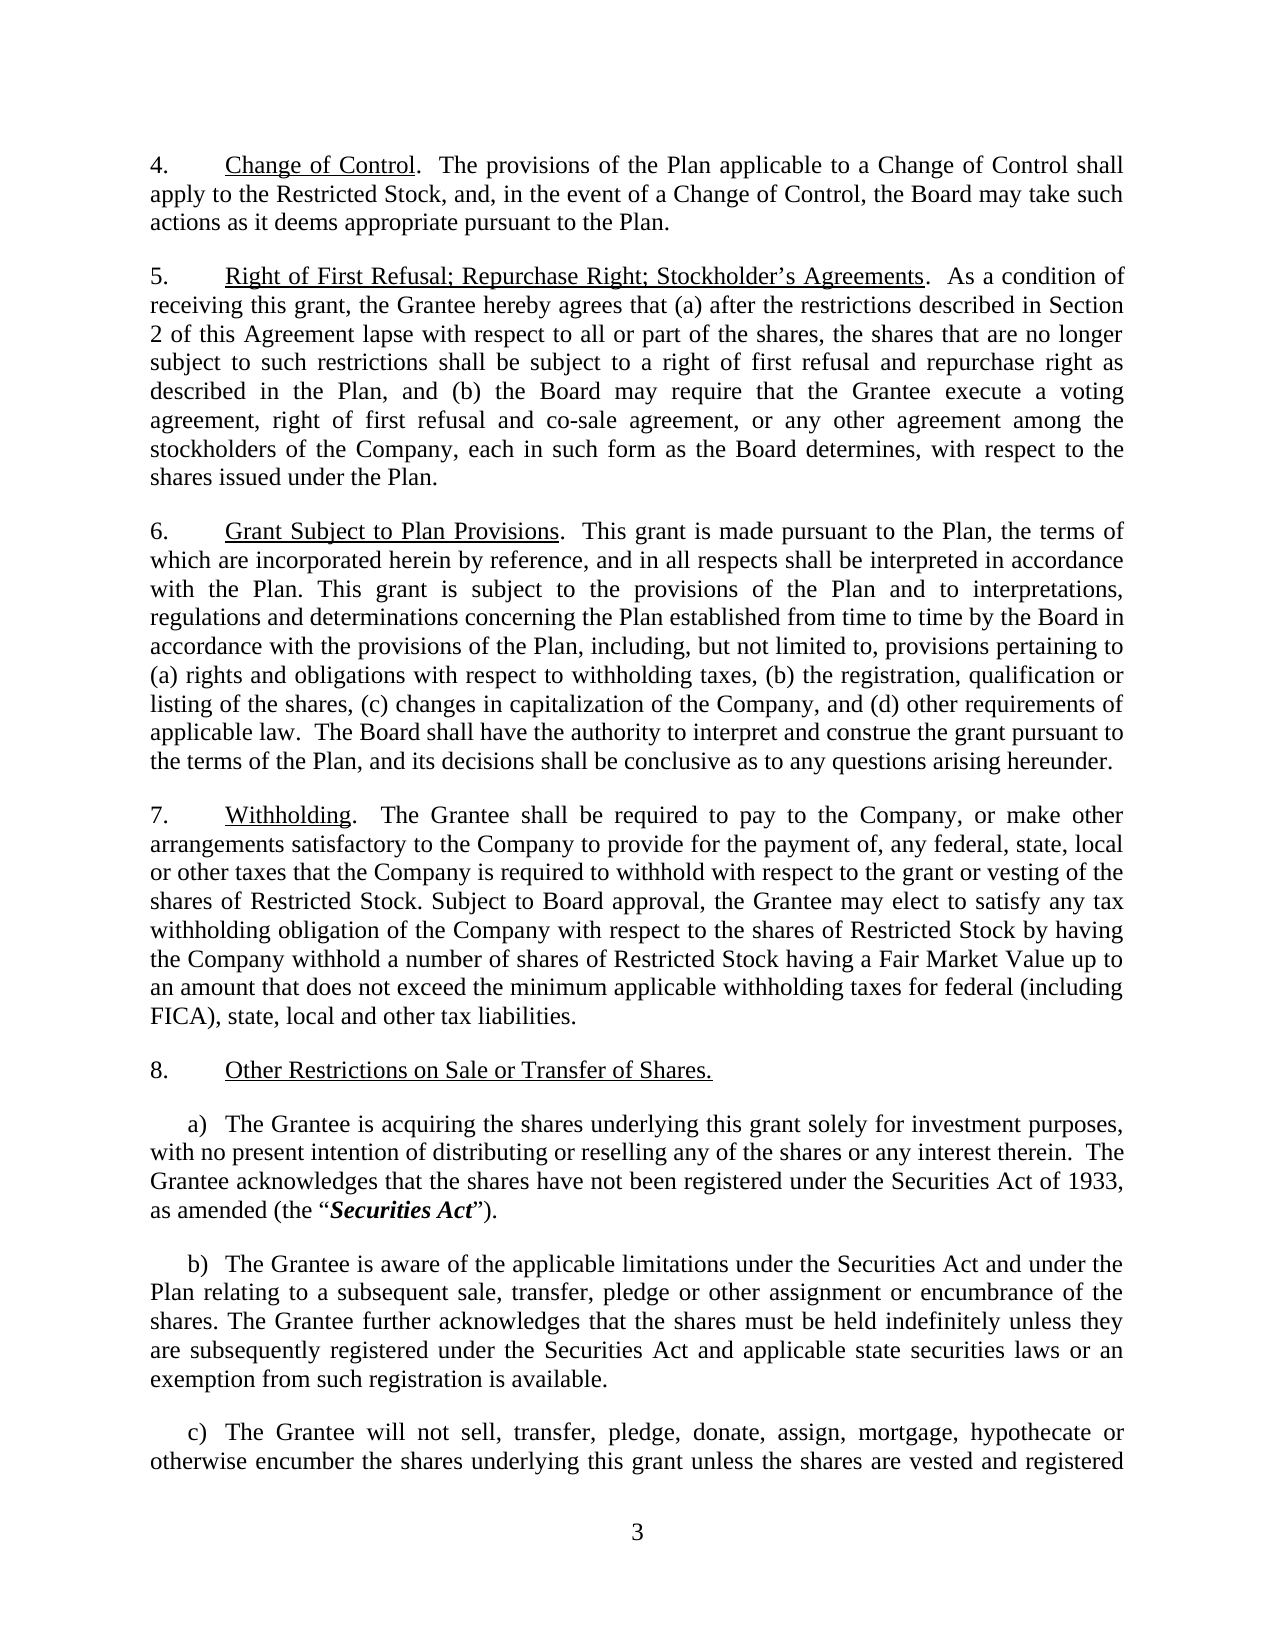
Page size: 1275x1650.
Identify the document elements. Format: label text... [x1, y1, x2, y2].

text Grant Subject to Plan Provisions. This grant is made pursuant to the Plan, the terms of which are incorporated herein by reference, and in all respects shall be interpreted in accordance with the Plan. This grant is subject to the provisions of the Plan and to interpretations, regulations and determinations concerning the Plan established from time to time by the Board in accordance with the provisions of the Plan, including, but not limited to, provisions pertaining to (a) rights and obligations with respect to withholding taxes, (b) the registration, qualification or listing of the shares, (c) changes in capitalization of the Company, and (d) other requirements of applicable law. The Board shall have the authority to interpret and construe the grant pursuant to the terms of the Plan, and its decisions shall be conclusive as to any questions arising hereunder. [150, 516, 1125, 775]
text Change of Control. The provisions of the Plan applicable to a Change of Control shall apply to the Restricted Stock, and, in the event of a Change of Control, the Board may take such actions as it deems appropriate pursuant to the Plan. [150, 150, 1125, 236]
text Right of First Refusal; Repurchase Right; Stockholder’s Agreements. As a condition of receiving this grant, the Grantee hereby agrees that (a) after the restrictions described in Section 2 of this Agreement lapse with respect to all or part of the shares, the shares that are no longer subject to such restrictions shall be subject to a right of first refusal and repurchase right as described in the Plan, and (b) the Board may require that the Grantee execute a voting agreement, right of first refusal and co-sale agreement, or any other agreement among the stockholders of the Company, each in such form as the Board determines, with respect to the shares issued under the Plan. [150, 261, 1125, 491]
text Other Restrictions on Sale or Transfer of Shares. [150, 1055, 1125, 1084]
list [150, 1417, 1125, 1475]
list The Grantee is acquiring the shares underlying this grant solely for investment purposes, with no present intention of distributing or reselling any of the shares or any interest therein. The Grantee acknowledges that the shares have not been registered under the Securities Act of 1933, as amended (the “Securities Act”). [150, 1109, 1125, 1224]
list The Grantee is aware of the applicable limitations under the Securities Act and under the Plan relating to a subsequent sale, transfer, pledge or other assignment or encumbrance of the shares. The Grantee further acknowledges that the shares must be held indefinitely unless they are subsequently registered under the Securities Act and applicable state securities laws or an exemption from such registration is available. [150, 1249, 1125, 1392]
text Withholding. The Grantee shall be required to pay to the Company, or make other arrangements satisfactory to the Company to provide for the payment of, any federal, state, local or other taxes that the Company is required to withhold with respect to the grant or vesting of the shares of Restricted Stock. Subject to Board approval, the Grantee may elect to satisfy any tax withholding obligation of the Company with respect to the shares of Restricted Stock by having the Company withhold a number of shares of Restricted Stock having a Fair Market Value up to an amount that does not exceed the minimum applicable withholding taxes for federal (including FICA), state, local and other tax liabilities. [150, 800, 1125, 1030]
